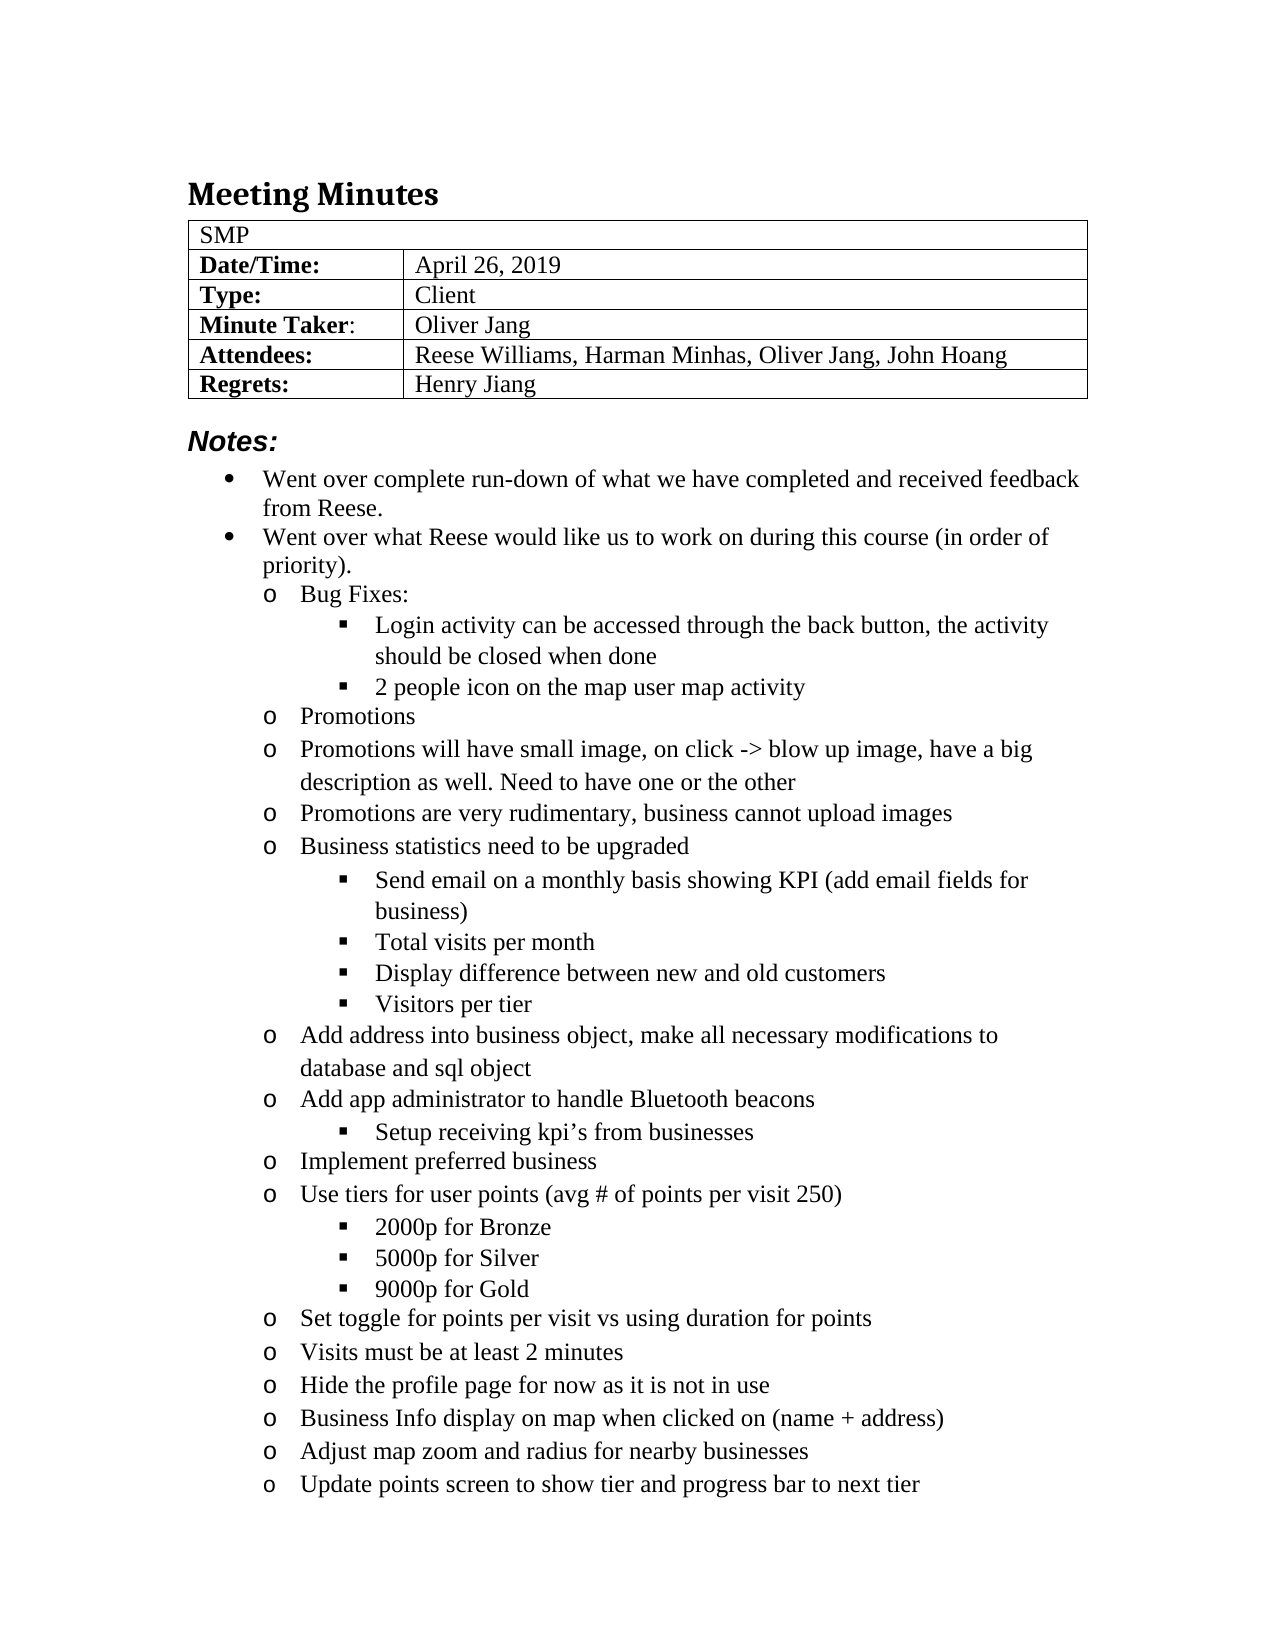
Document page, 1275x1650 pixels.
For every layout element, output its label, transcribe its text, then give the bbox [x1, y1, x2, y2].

subtitle Meeting Minutes [187, 175, 1087, 213]
list Went over complete run-down of what we have completed and received feedback from Reese. [225, 464, 1087, 522]
list Use tiers for user points (avg # of points per visit 250) [262, 1179, 1087, 1210]
list Adjust map zoom and radius for nearby businesses [262, 1436, 1087, 1467]
list Hide the profile page for now as it is not in use [262, 1370, 1087, 1401]
table_cell Regrets: [189, 370, 403, 398]
list 5000p for Silver [337, 1243, 1087, 1272]
table_cell Type: [189, 280, 403, 309]
subtitle Notes: [187, 424, 1087, 458]
table_cell Date/Time: [189, 250, 403, 279]
list Promotions are very rudimentary, business cannot upload images [262, 798, 1087, 829]
list Visitors per tier [337, 989, 1087, 1018]
table_cell Oliver Jang [404, 310, 1087, 339]
table_cell Reese Williams, Harman Minhas, Oliver Jang, John Hoang [404, 340, 1087, 368]
list Business Info display on map when clicked on (name + address) [262, 1403, 1087, 1434]
list Bug Fixes: [262, 579, 1087, 610]
list 2000p for Bronze [337, 1212, 1087, 1241]
list 2 people icon on the map user map activity [337, 672, 1087, 701]
list Went over what Reese would like us to work on during this course (in order of priority). [225, 522, 1087, 579]
list Visits must be at least 2 minutes [262, 1337, 1087, 1367]
table_cell Attendees: [189, 340, 403, 368]
table_cell Henry Jiang [404, 370, 1087, 398]
list Display difference between new and old customers [337, 958, 1087, 987]
list Login activity can be accessed through the back button, the activity should be closed when done [337, 610, 1087, 670]
list Add app administrator to handle Bluetooth beacons [262, 1084, 1087, 1115]
table_cell Minute Taker: [189, 310, 403, 339]
table_header SMP [189, 221, 1087, 249]
list Total visits per month [337, 927, 1087, 956]
table_cell Client [404, 280, 1087, 309]
list Setup receiving kpi’s from businesses [337, 1117, 1087, 1146]
list Update points screen to show tier and progress bar to next tier [262, 1469, 1087, 1500]
list Send email on a monthly basis showing KPI (add email fields for business) [337, 865, 1087, 924]
table_cell April 26, 2019 [404, 250, 1087, 279]
list Add address into business object, make all necessary modifications to database and sql object [262, 1020, 1087, 1082]
list 9000p for Gold [337, 1274, 1087, 1303]
list Promotions will have small image, on click -> blow up image, have a big description as well. Need to have one or the other [262, 734, 1087, 796]
list Implement preferred business [262, 1146, 1087, 1177]
list Business statistics need to be upgraded [262, 831, 1087, 862]
list Promotions [262, 701, 1087, 732]
list Set toggle for points per visit vs using duration for points [262, 1303, 1087, 1334]
